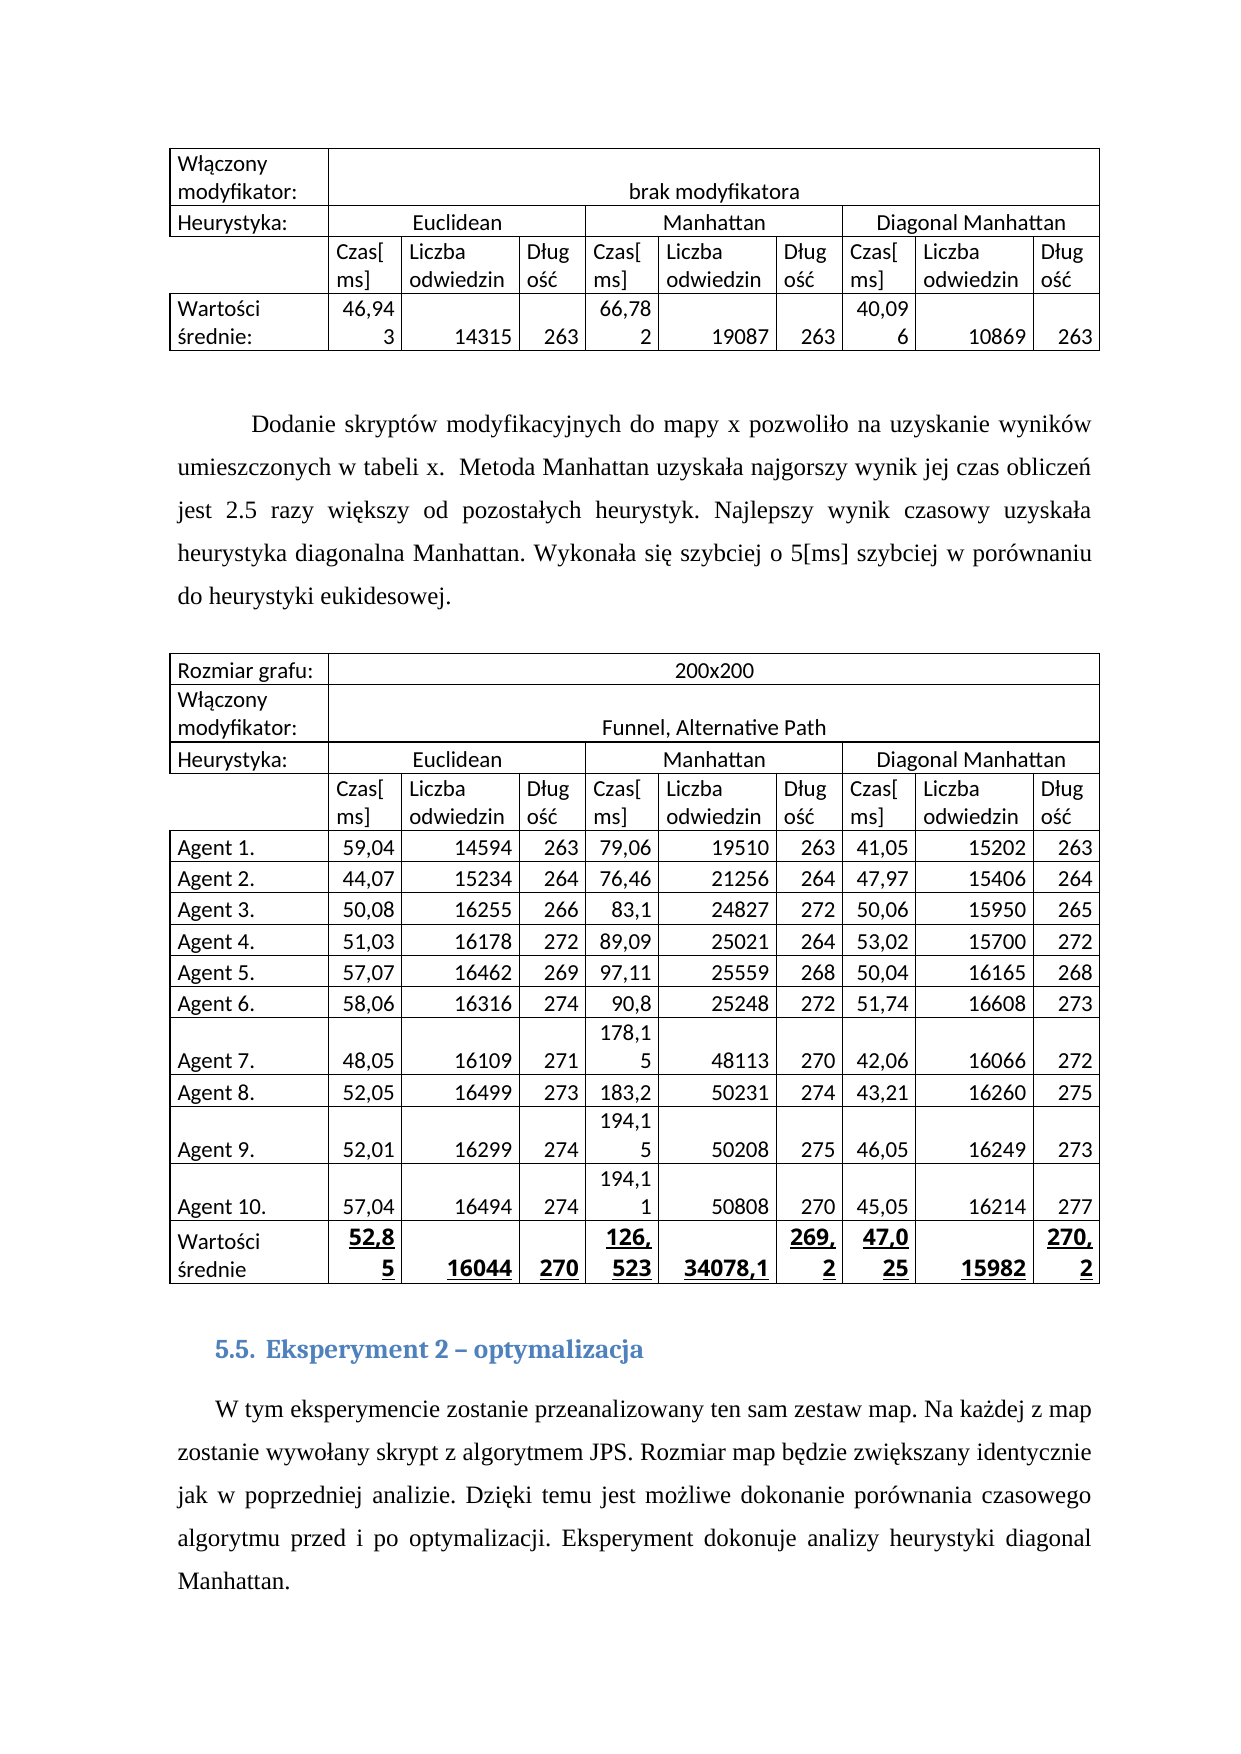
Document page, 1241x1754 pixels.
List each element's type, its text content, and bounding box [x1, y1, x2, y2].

table_cell Agent 2. [171, 862, 328, 892]
table_cell 263 [777, 831, 842, 861]
table_cell Liczba odwiedzin [402, 774, 519, 830]
table_cell 273 [1034, 987, 1099, 1017]
table_cell 263 [520, 294, 585, 350]
table_cell Agent 4. [171, 925, 328, 955]
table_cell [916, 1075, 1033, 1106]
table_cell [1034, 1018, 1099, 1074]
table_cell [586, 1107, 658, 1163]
table_cell 15406 [916, 862, 1033, 892]
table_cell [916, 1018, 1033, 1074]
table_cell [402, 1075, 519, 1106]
table_cell Włączony modyfikator: [171, 685, 328, 741]
table_cell 15700 [916, 925, 1033, 955]
table_cell Długość [777, 774, 842, 830]
table_cell 14315 [402, 294, 519, 350]
table_cell 263 [520, 831, 585, 861]
table_cell Czas[ms] [586, 774, 658, 830]
table_cell 89,09 [586, 925, 658, 955]
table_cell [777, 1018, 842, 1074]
table_cell 76,46 [586, 862, 658, 892]
table_cell 264 [520, 862, 585, 892]
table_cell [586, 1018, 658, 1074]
table_cell 46,943 [329, 294, 401, 350]
table_cell Czas[ms] [843, 237, 915, 293]
table_cell 40,096 [843, 294, 915, 350]
table_cell 15950 [916, 893, 1033, 923]
table_cell Manhattan [586, 743, 842, 773]
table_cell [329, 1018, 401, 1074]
table_cell 25021 [659, 925, 776, 955]
table_cell 263 [777, 294, 842, 350]
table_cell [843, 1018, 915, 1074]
table_cell 16462 [402, 956, 519, 986]
table_cell 50,04 [843, 956, 915, 986]
table_cell 50,08 [329, 893, 401, 923]
table_cell 10869 [916, 294, 1033, 350]
table_cell 264 [777, 862, 842, 892]
table_cell 263 [1034, 294, 1099, 350]
table_cell Liczba odwiedzin [916, 774, 1033, 830]
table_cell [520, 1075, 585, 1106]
table_cell Długość [1034, 237, 1099, 293]
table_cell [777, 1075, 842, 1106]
table_cell Agent 7. [171, 1018, 328, 1074]
table_cell 272 [1034, 925, 1099, 955]
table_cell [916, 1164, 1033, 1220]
table_cell 58,06 [329, 987, 401, 1017]
table_header 200x200 [329, 654, 1099, 684]
table_cell 14594 [402, 831, 519, 861]
table_cell 25248 [659, 987, 776, 1017]
table_cell Diagonal Manhattan [843, 743, 1099, 773]
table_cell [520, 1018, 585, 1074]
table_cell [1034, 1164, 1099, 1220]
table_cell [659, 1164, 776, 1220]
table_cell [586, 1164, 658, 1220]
table_cell Agent 6. [171, 987, 328, 1017]
table_cell Czas[ms] [329, 774, 401, 830]
table_cell 66,782 [586, 294, 658, 350]
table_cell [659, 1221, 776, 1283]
table_cell 264 [1034, 862, 1099, 892]
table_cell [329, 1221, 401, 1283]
table_cell Wartości średnie: [171, 294, 328, 350]
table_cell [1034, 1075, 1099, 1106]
table_cell 272 [777, 893, 842, 923]
table_cell Czas[ms] [843, 774, 915, 830]
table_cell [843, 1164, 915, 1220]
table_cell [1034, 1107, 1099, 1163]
table_cell Agent 3. [171, 893, 328, 923]
table_cell 16608 [916, 987, 1033, 1017]
table_cell 24827 [659, 893, 776, 923]
table_cell Manhattan [586, 206, 842, 236]
table_cell Długość [520, 237, 585, 293]
table_cell Heurystyka: [171, 743, 328, 773]
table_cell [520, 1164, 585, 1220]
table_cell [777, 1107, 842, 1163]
table_header Rozmiar grafu: [171, 654, 328, 684]
table_cell 97,11 [586, 956, 658, 986]
table_cell 15202 [916, 831, 1033, 861]
table_cell Liczba odwiedzin [916, 237, 1033, 293]
table_cell 51,03 [329, 925, 401, 955]
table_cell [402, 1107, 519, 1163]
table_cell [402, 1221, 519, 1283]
table_cell [170, 237, 328, 293]
text Dodanie skryptów modyfikacyjnych do mapy x pozwoliło na uzyskanie wyników umieszczonych w tabeli x. Metoda Manhattan uzyskała najgorszy wynik jej czas obliczeń jest 2.5 razy większy od pozostałych heurystyk. Najlepszy wynik czasowy uzyskała heurystyka diagonalna Manhattan. Wykonała się szybciej o 5[ms] szybciej w porównaniu do heurystyki eukidesowej. [177, 409, 1092, 610]
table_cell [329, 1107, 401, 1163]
table_cell 25559 [659, 956, 776, 986]
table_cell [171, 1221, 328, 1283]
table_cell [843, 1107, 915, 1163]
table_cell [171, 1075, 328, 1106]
table_cell 19087 [659, 294, 776, 350]
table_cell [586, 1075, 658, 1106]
table_cell Euclidean [329, 743, 585, 773]
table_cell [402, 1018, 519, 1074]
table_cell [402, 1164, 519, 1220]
table_cell 272 [520, 925, 585, 955]
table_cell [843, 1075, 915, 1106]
table_cell Agent 5. [171, 956, 328, 986]
table_cell 21256 [659, 862, 776, 892]
table_cell 264 [777, 925, 842, 955]
table_cell Liczba odwiedzin [659, 774, 776, 830]
table_cell Długość [1034, 774, 1099, 830]
table_cell Liczba odwiedzin [659, 237, 776, 293]
subtitle Eksperyment 2 – optymalizacja [215, 1334, 1092, 1365]
table_cell Włączony modyfikator: [171, 149, 328, 205]
table_cell 53,02 [843, 925, 915, 955]
table_cell 263 [1034, 831, 1099, 861]
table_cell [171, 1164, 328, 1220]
table_cell 83,1 [586, 893, 658, 923]
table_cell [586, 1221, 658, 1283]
table_cell 266 [520, 893, 585, 923]
text W tym eksperymencie zostanie przeanalizowany ten sam zestaw map. Na każdej z map zostanie wywołany skrypt z algorytmem JPS. Rozmiar map będzie zwiększany identycznie jak w poprzedniej analizie. Dzięki temu jest możliwe dokonanie porównania czasowego algorytmu przed i po optymalizacji. Eksperyment dokonuje analizy heurystyki diagonal Manhattan. [177, 1394, 1092, 1595]
table_cell Czas[ms] [586, 237, 658, 293]
table_cell 44,07 [329, 862, 401, 892]
table_cell 41,05 [843, 831, 915, 861]
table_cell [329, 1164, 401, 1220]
table_cell Liczba odwiedzin [402, 237, 519, 293]
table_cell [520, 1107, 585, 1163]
table_cell 59,04 [329, 831, 401, 861]
table_cell brak modyfikatora [329, 149, 1099, 205]
table_cell 265 [1034, 893, 1099, 923]
table_cell Agent 1. [171, 831, 328, 861]
table_cell Długość [777, 237, 842, 293]
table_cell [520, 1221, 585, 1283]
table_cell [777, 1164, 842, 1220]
table_cell 50,06 [843, 893, 915, 923]
table_cell Funnel, Alternative Path [329, 685, 1099, 741]
table_cell 16165 [916, 956, 1033, 986]
table_cell 272 [777, 987, 842, 1017]
table_cell Czas[ms] [329, 237, 401, 293]
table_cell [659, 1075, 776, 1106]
table_cell 47,97 [843, 862, 915, 892]
table_cell 51,74 [843, 987, 915, 1017]
table_cell 16255 [402, 893, 519, 923]
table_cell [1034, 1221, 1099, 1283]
table_cell 274 [520, 987, 585, 1017]
table_cell 19510 [659, 831, 776, 861]
table_cell 79,06 [586, 831, 658, 861]
table_cell 268 [777, 956, 842, 986]
table_cell 15234 [402, 862, 519, 892]
table_cell 16178 [402, 925, 519, 955]
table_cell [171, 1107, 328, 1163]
table_cell Euclidean [329, 206, 585, 236]
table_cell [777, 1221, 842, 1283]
table_cell [170, 774, 328, 830]
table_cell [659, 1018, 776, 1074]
table_cell 57,07 [329, 956, 401, 986]
table_cell 90,8 [586, 987, 658, 1017]
table_cell 269 [520, 956, 585, 986]
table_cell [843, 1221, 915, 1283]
table_cell 16316 [402, 987, 519, 1017]
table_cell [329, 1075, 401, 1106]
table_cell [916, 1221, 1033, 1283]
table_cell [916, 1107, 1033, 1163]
table_cell Diagonal Manhattan [843, 206, 1099, 236]
table_cell Heurystyka: [171, 206, 328, 236]
table_cell Długość [520, 774, 585, 830]
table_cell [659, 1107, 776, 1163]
table_cell 268 [1034, 956, 1099, 986]
